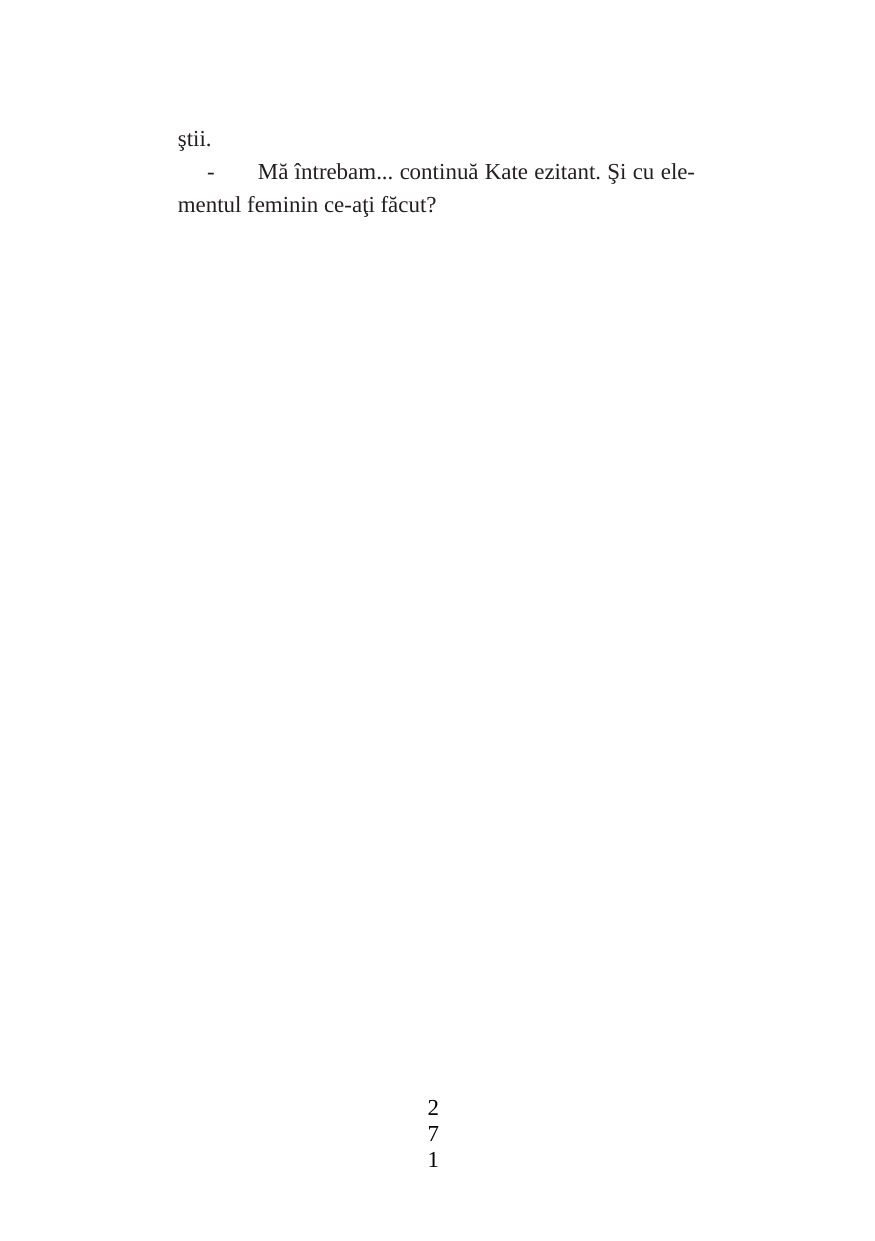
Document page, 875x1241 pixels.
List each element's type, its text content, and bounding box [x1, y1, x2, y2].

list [178, 120, 698, 153]
list Mă întrebam... continuă Kate ezitant. Şi cu ele- mentul feminin ce-aţi făcut? [178, 153, 696, 219]
